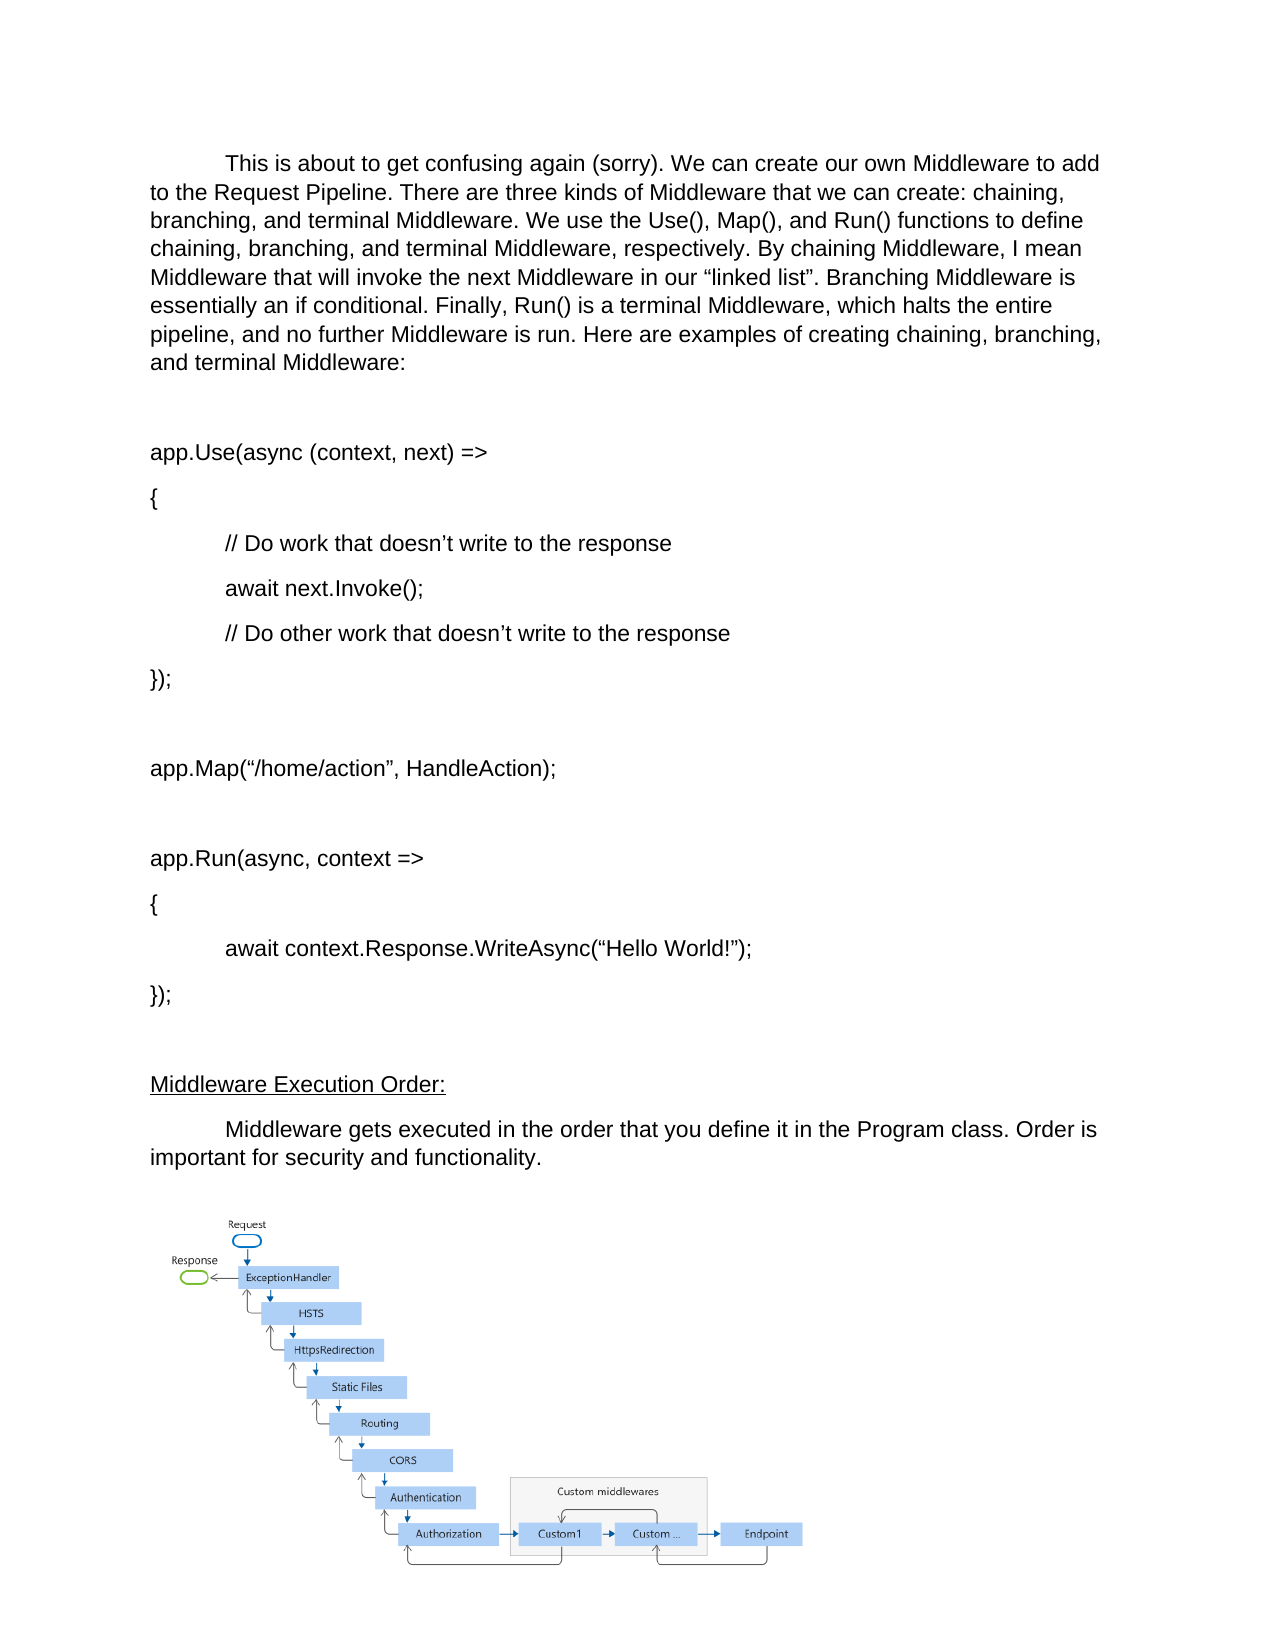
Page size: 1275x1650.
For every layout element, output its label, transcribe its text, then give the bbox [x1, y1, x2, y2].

picture [165, 1213, 812, 1571]
text await context.Response.WriteAsync(“Hello World!”); [150, 935, 1125, 962]
text // Do other work that doesn’t write to the response [150, 620, 1125, 646]
text // Do work that doesn’t write to the response [150, 529, 1125, 556]
text This is about to get confusing again (sorry). We can create our own Middleware to add to the Request Pipeline. There are three kinds of Middleware that we can create: chaining, branching, and terminal Middleware. We use the Use(), Map(), and Run() functions to define chaining, branching, and terminal Middleware, respectively. By chaining Middleware, I mean Middleware that will invoke the next Middleware in our “linked list”. Branching Middleware is essentially an if conditional. Finally, Run() is a terminal Middleware, which halts the entire pipeline, and no further Middleware is run. Here are examples of creating chaining, branching, and terminal Middleware: [150, 150, 1125, 375]
text { [150, 890, 1125, 917]
text app.Map(“/home/action”, HandleAction); [150, 755, 1125, 781]
text }); [150, 665, 1125, 691]
text await next.Invoke(); [150, 574, 1125, 601]
text { [150, 484, 1125, 511]
text app.Use(async (context, next) => [150, 439, 1125, 466]
text app.Run(async, context => [150, 845, 1125, 872]
text Middleware Execution Order: [150, 1071, 1125, 1097]
text }); [150, 981, 1125, 1007]
